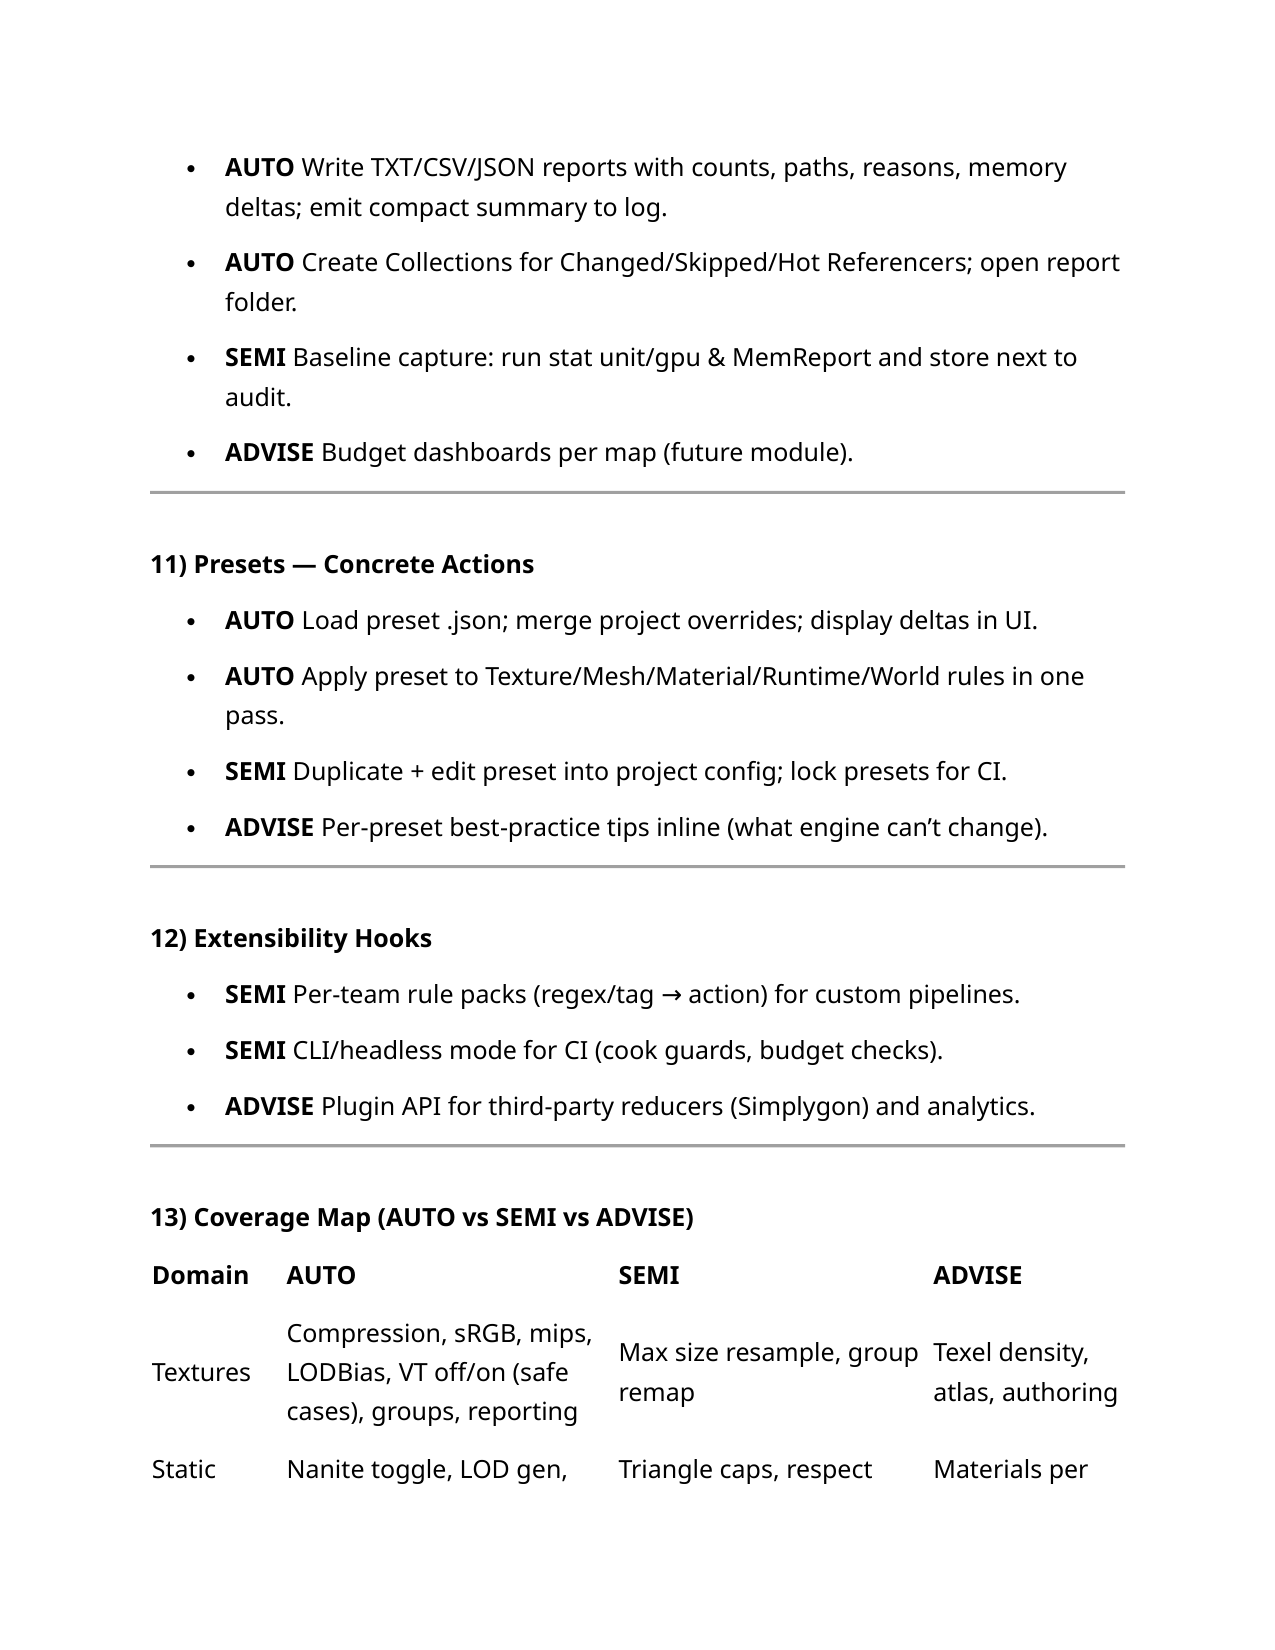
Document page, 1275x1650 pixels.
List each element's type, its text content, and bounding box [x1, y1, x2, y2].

text 11) Presets — Concrete Actions [150, 547, 1125, 581]
table_header ADVISE [931, 1256, 1125, 1314]
list AUTO Apply preset to Texture/Mesh/Material/Runtime/World rules in one pass. [187, 658, 1125, 732]
table_header AUTO [285, 1256, 617, 1314]
table_header Domain [150, 1256, 285, 1314]
table_cell Materials per mesh, CAD prep [931, 1450, 1125, 1488]
list SEMI Baseline capture: run stat unit/gpu & MemReport and store next to audit. [187, 340, 1125, 413]
list SEMI Duplicate + edit preset into project config; lock presets for CI. [187, 753, 1125, 787]
list AUTO Write TXT/CSV/JSON reports with counts, paths, reasons, memory deltas; emit compact summary to log. [187, 150, 1125, 223]
table_header SEMI [617, 1256, 931, 1314]
list AUTO Create Collections for Changed/Skipped/Hot Referencers; open report folder. [187, 245, 1125, 318]
table_cell Static Mesh [150, 1450, 285, 1488]
list SEMI CLI/headless mode for CI (cook guards, budget checks). [187, 1032, 1125, 1067]
table_cell Texel density, atlas, authoring [931, 1314, 1125, 1450]
list AUTO Load preset .json; merge project overrides; display deltas in UI. [187, 602, 1125, 637]
list ADVISE Budget dashboards per map (future module). [187, 435, 1125, 469]
list ADVISE Plugin API for third-party reducers (Simplygon) and analytics. [187, 1088, 1125, 1122]
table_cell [285, 1450, 617, 1488]
table_cell Textures [150, 1314, 285, 1450]
text 13) Coverage Map (AUTO vs SEMI vs ADVISE) [150, 1200, 1125, 1234]
table_cell Compression, sRGB, mips, LODBias, VT off/on (safe cases), groups, reporting [285, 1314, 617, 1450]
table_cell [617, 1450, 931, 1488]
text 12) Extensibility Hooks [150, 921, 1125, 955]
list ADVISE Per-preset best-practice tips inline (what engine can’t change). [187, 809, 1125, 843]
list SEMI Per-team rule packs (regex/tag → action) for custom pipelines. [187, 977, 1125, 1011]
table_cell Max size resample, group remap [617, 1314, 931, 1450]
